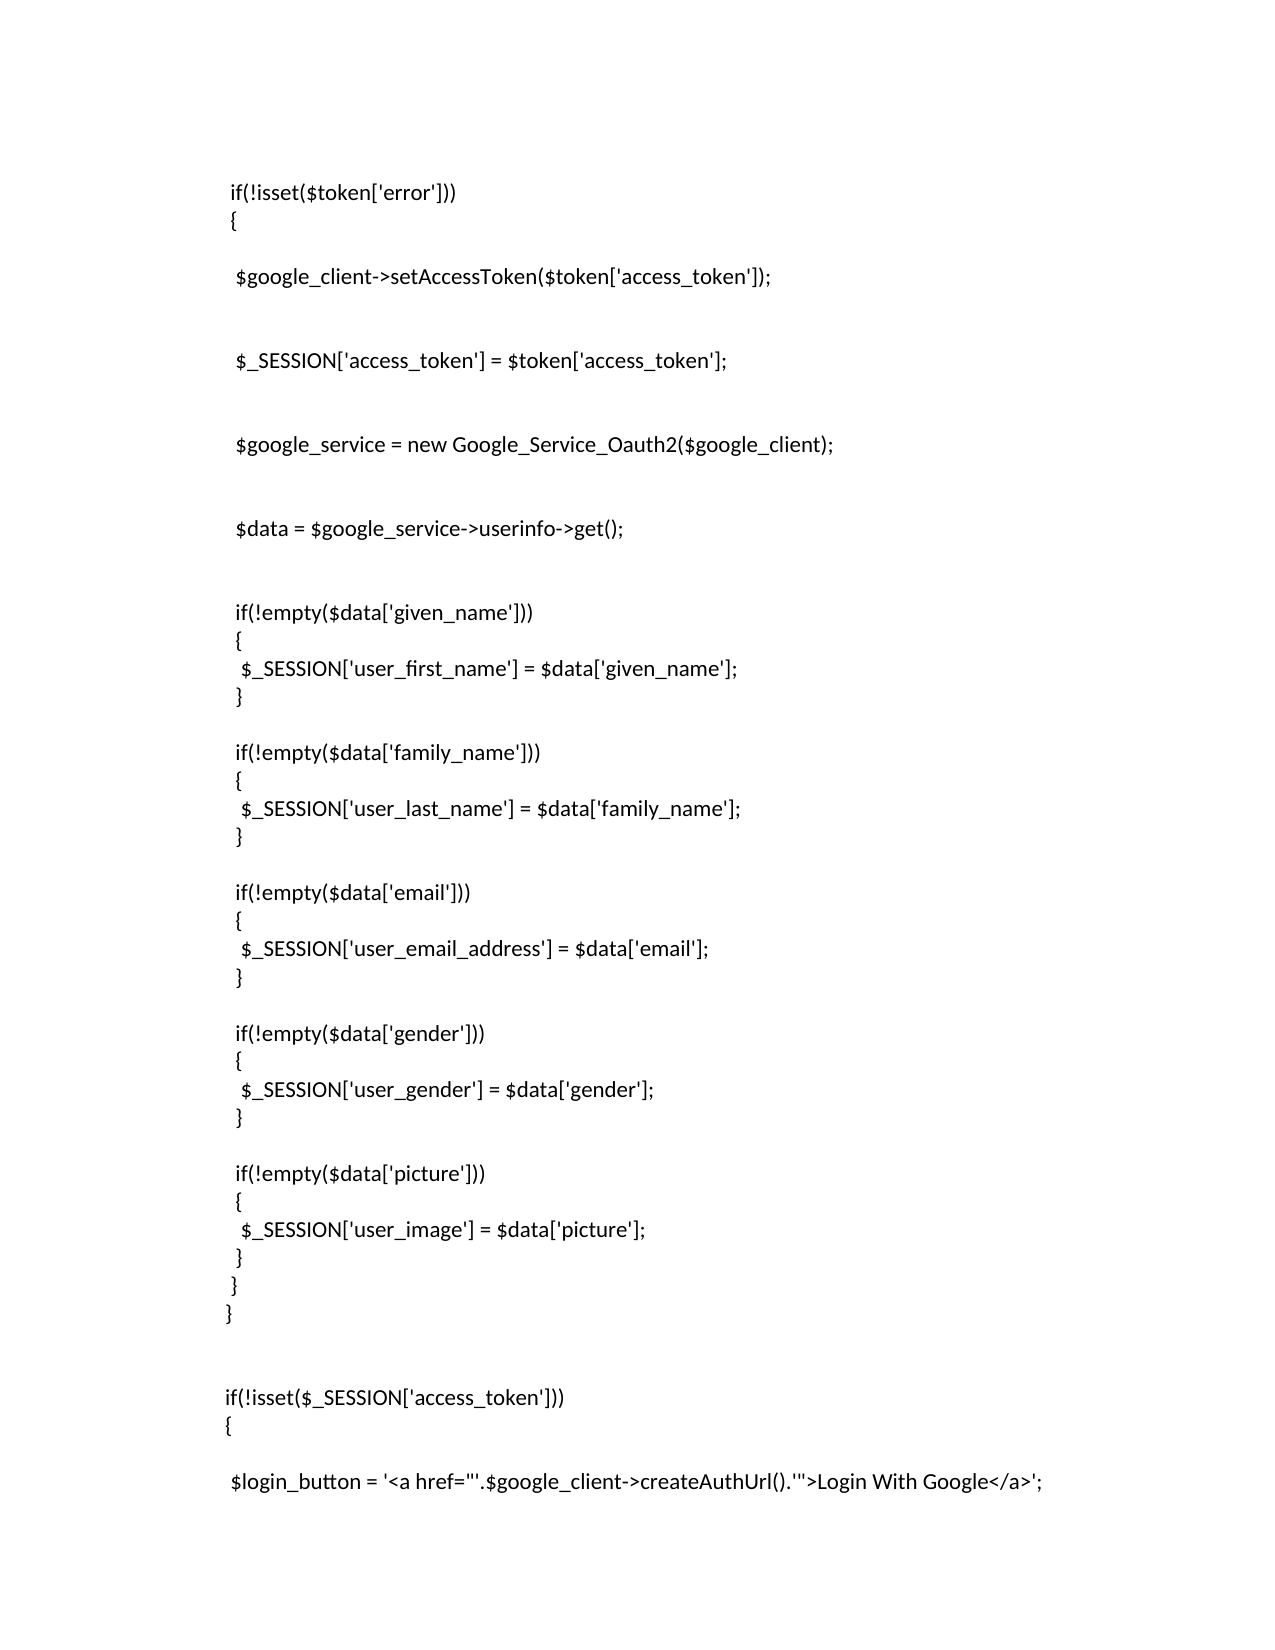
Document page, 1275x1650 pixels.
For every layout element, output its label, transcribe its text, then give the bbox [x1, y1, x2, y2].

text { [225, 907, 1125, 934]
text if(!empty($data['email'])) [225, 878, 1125, 907]
text { [225, 206, 1125, 234]
text } [225, 1299, 1125, 1327]
text if(!empty($data['gender'])) [225, 1019, 1125, 1047]
text $_SESSION['user_email_address'] = $data['email']; [225, 934, 1125, 963]
text $_SESSION['user_gender'] = $data['gender']; [225, 1075, 1125, 1103]
text } [225, 1271, 1125, 1299]
text { [225, 626, 1125, 654]
text $_SESSION['user_first_name'] = $data['given_name']; [225, 654, 1125, 682]
text $_SESSION['access_token'] = $token['access_token']; [225, 346, 1125, 374]
text { [225, 1187, 1125, 1215]
text $_SESSION['user_last_name'] = $data['family_name']; [225, 794, 1125, 822]
text $google_client->setAccessToken($token['access_token']); [225, 262, 1125, 290]
text if(!isset($_SESSION['access_token'])) [225, 1383, 1125, 1411]
text if(!empty($data['family_name'])) [225, 738, 1125, 766]
text { [225, 766, 1125, 794]
text if(!empty($data['picture'])) [225, 1159, 1125, 1187]
text if(!isset($token['error'])) [225, 178, 1125, 206]
text } [225, 682, 1125, 710]
text } [225, 1243, 1125, 1271]
text $_SESSION['user_image'] = $data['picture']; [225, 1215, 1125, 1243]
text if(!empty($data['given_name'])) [225, 598, 1125, 626]
text $login_button = '<a href="'.$google_client->createAuthUrl().'">Login With Google</a>'; [225, 1467, 1125, 1495]
text } [225, 1103, 1125, 1131]
text } [225, 963, 1125, 991]
text $google_service = new Google_Service_Oauth2($google_client); [225, 430, 1125, 458]
text { [225, 1047, 1125, 1075]
text $data = $google_service->userinfo->get(); [225, 514, 1125, 542]
text } [225, 822, 1125, 851]
text { [225, 1411, 1125, 1439]
